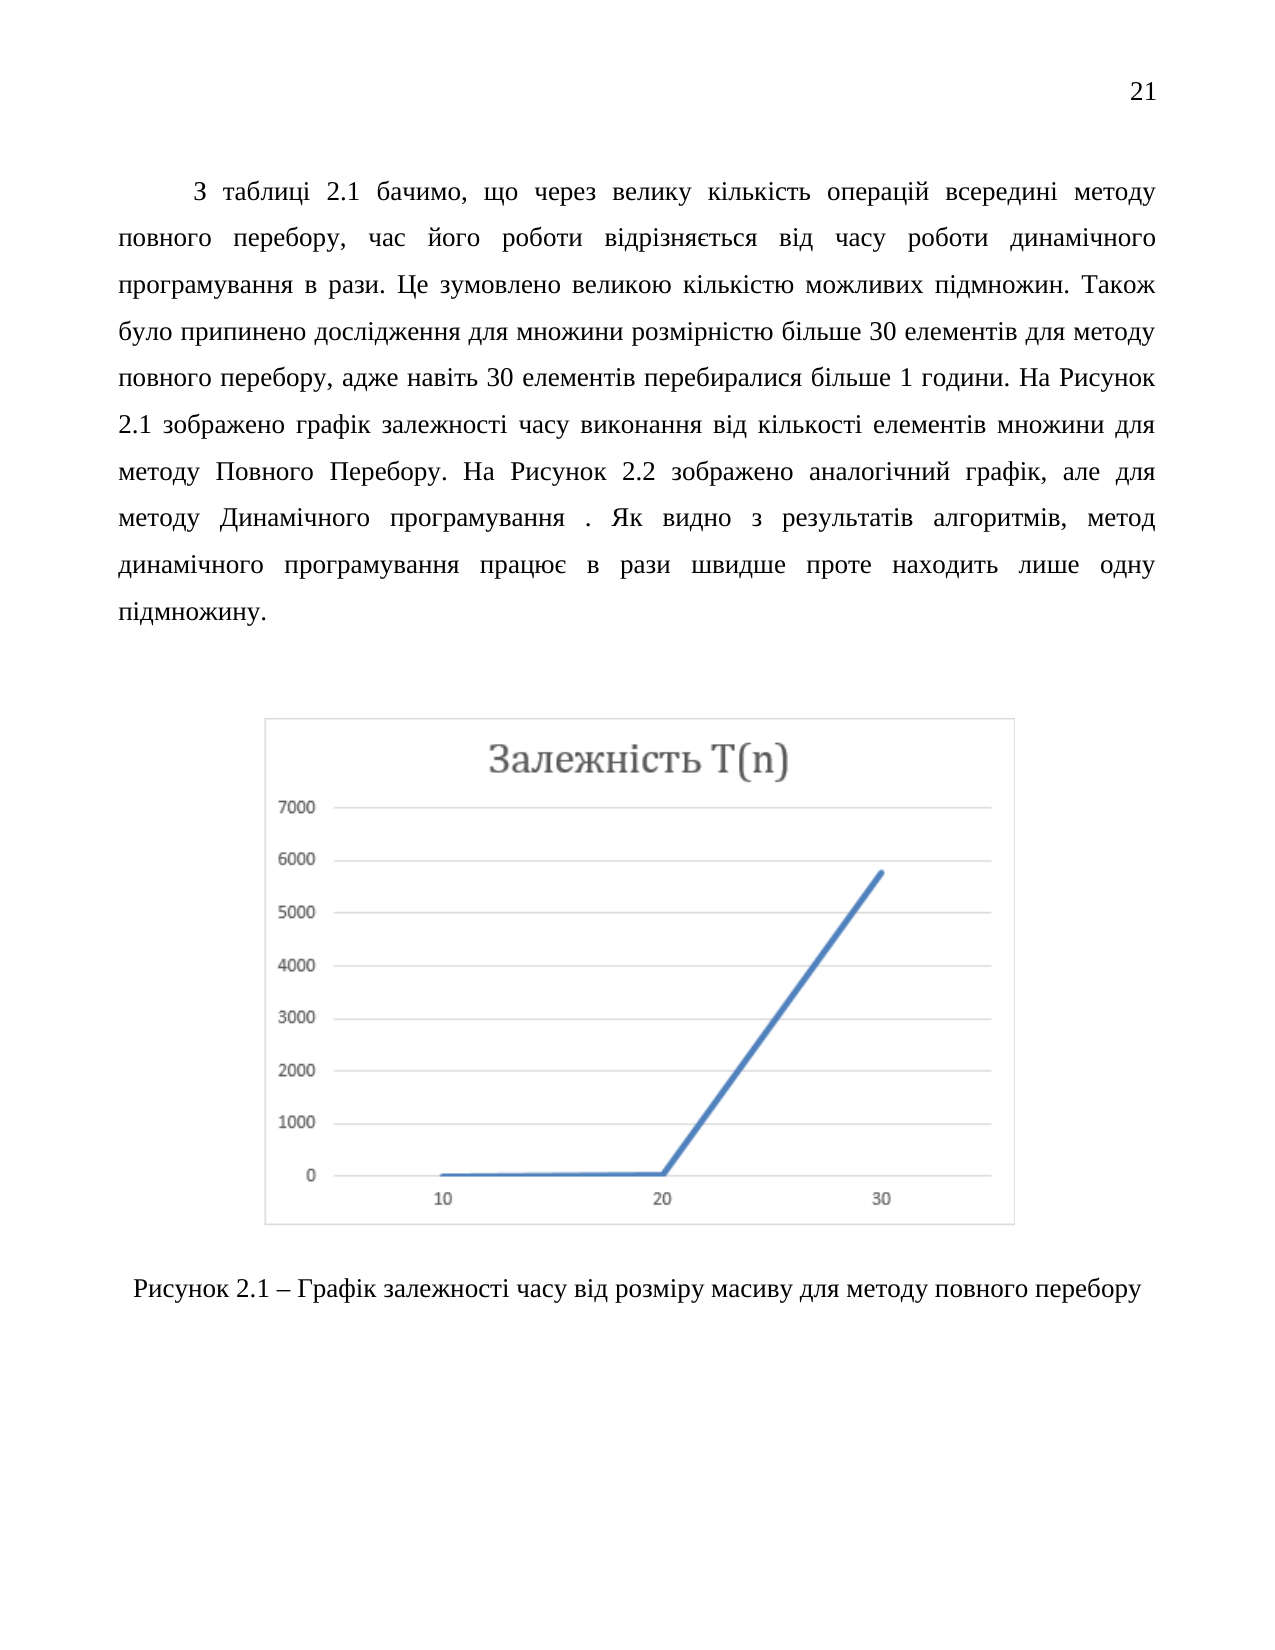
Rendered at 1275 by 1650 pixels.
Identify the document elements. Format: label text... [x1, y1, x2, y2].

picture [260, 718, 1015, 1227]
table_header [118, 662, 1157, 1272]
text З таблиці 2.1 бачимо, що через велику кількість операцій всередині методу повного перебору, час його роботи відрізняється від часу роботи динамічного програмування в рази. Це зумовлено великою кількістю можливих підмножин. Також було припинено дослідження для множини розмірністю більше 30 елементів для методу повного перебору, адже навіть 30 елементів перебиралися більше 1 години. На Рисунок 2.1 зображено графік залежності часу виконання від кількості елементів множини для методу Повного Перебору. На Рисунок 2.2 зображено аналогічний графік, але для методу Динамічного програмування . Як видно з результатів алгоритмів, метод динамічного програмування працює в рази швидше проте находить лише одну підмножину. [118, 175, 1157, 626]
table_cell Рисунок 2.1 – Графік залежності часу від розміру масиву для методу повного перебору [118, 1273, 1157, 1329]
